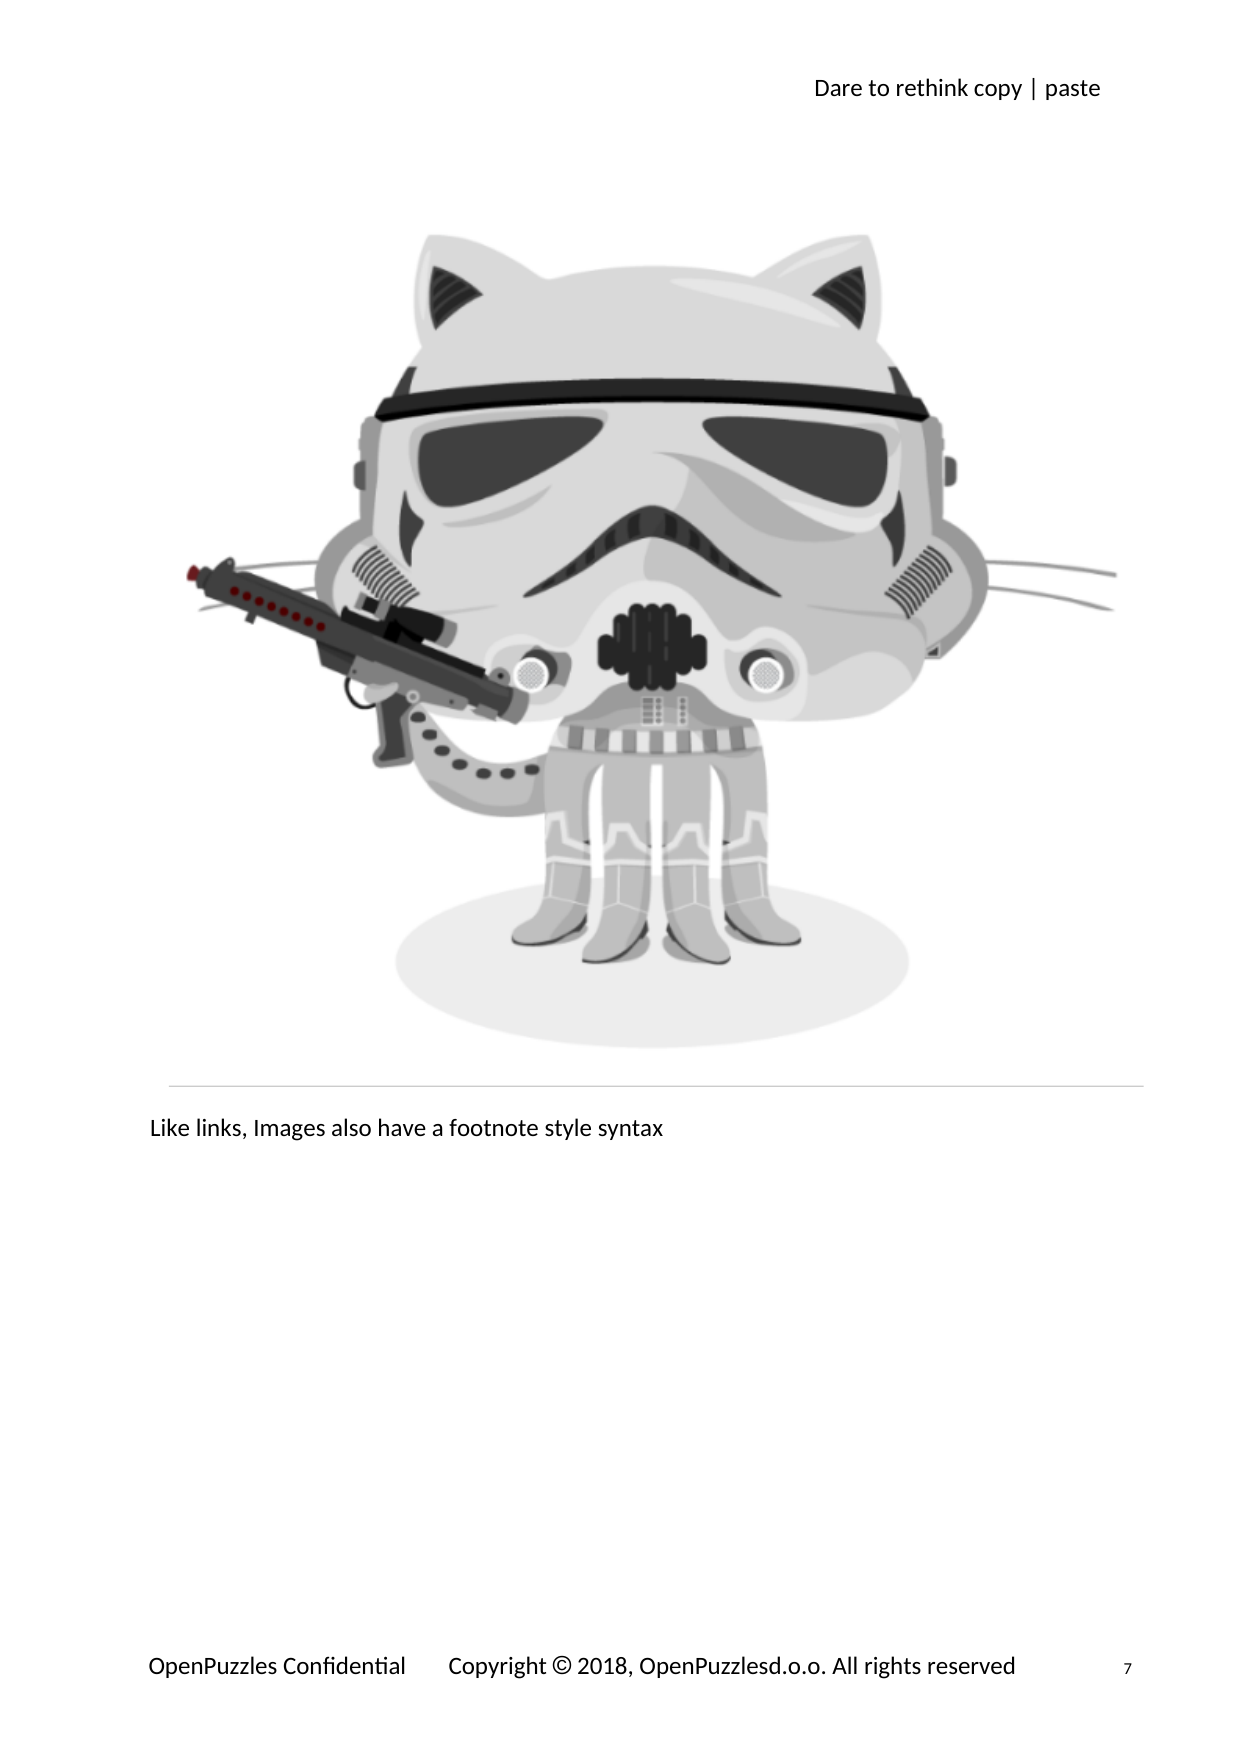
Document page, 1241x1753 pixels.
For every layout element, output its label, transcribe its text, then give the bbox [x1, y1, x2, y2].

text Like links, Images also have a footnote style syntax [150, 1112, 1090, 1143]
picture [168, 150, 1144, 1088]
